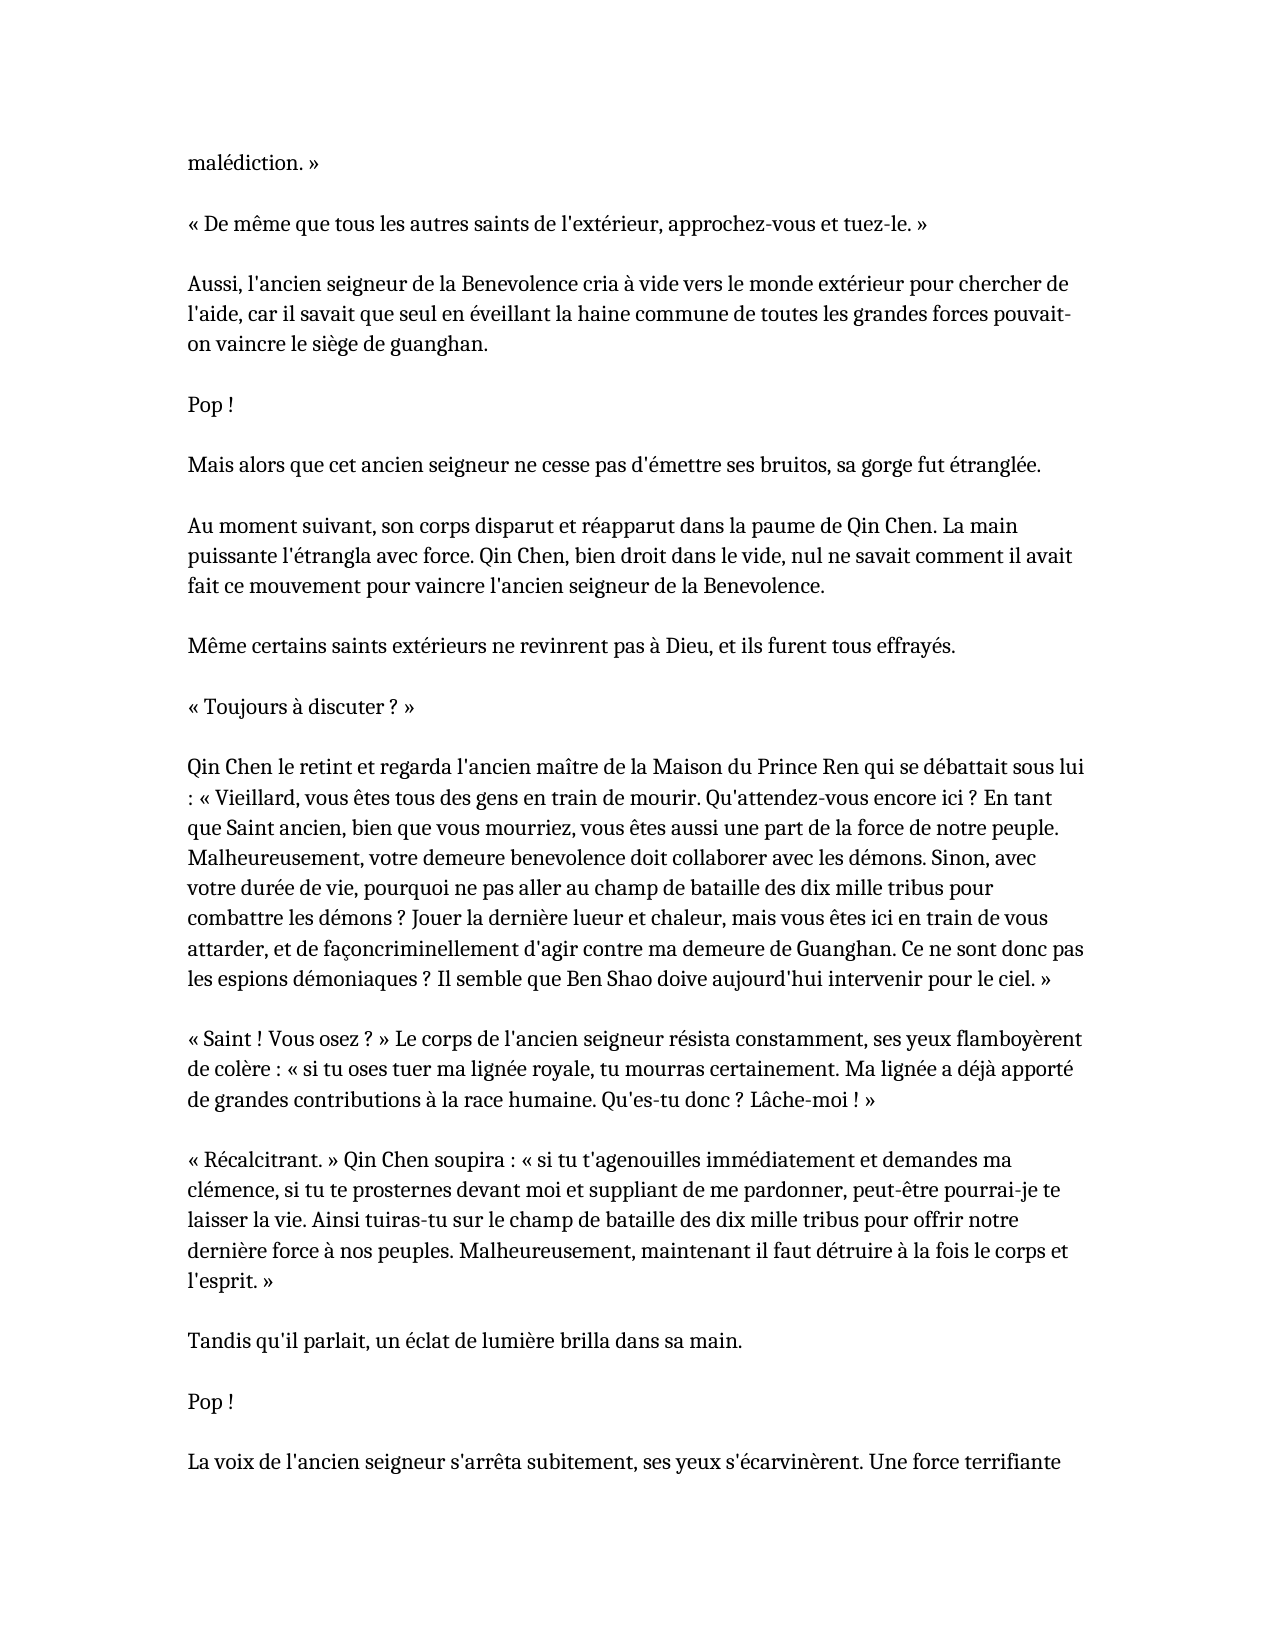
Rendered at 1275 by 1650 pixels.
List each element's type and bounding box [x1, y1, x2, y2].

text [187, 150, 1087, 1475]
